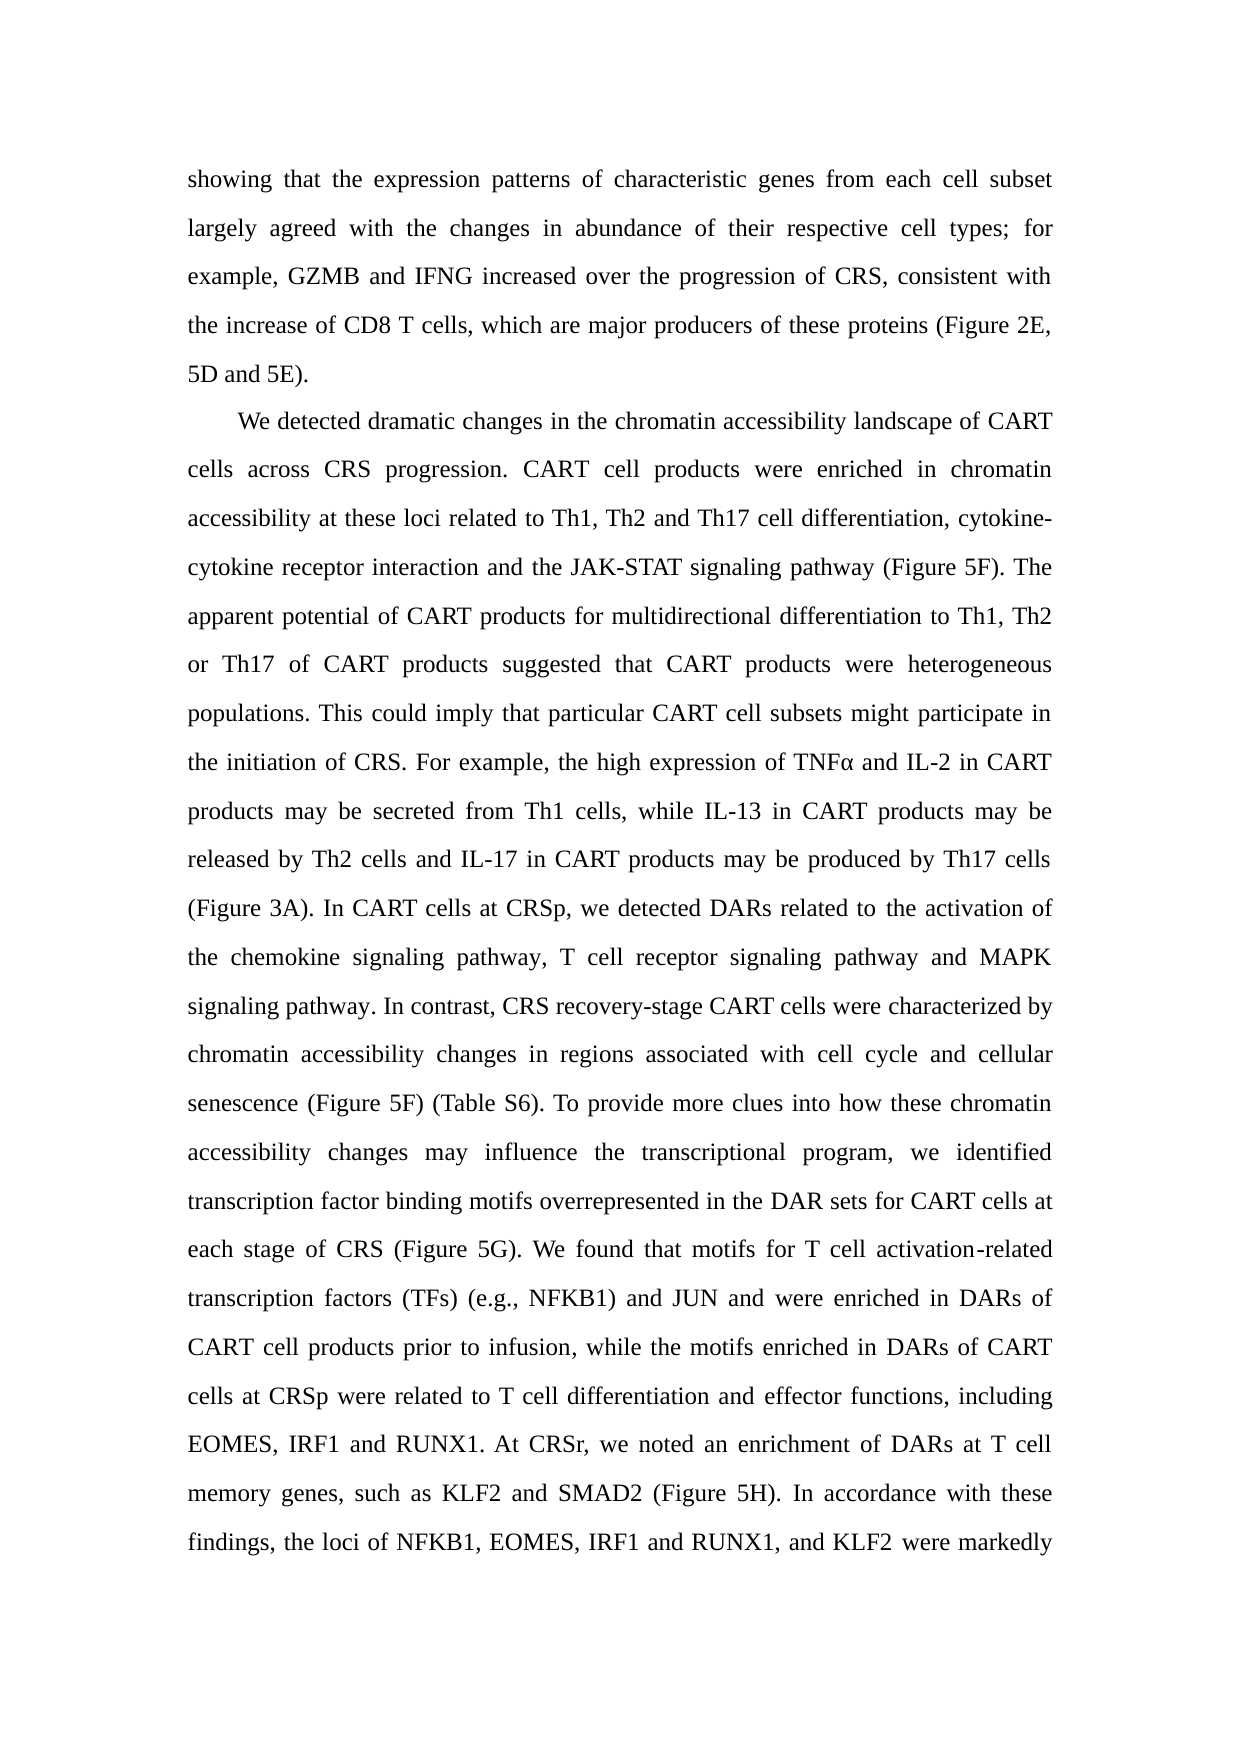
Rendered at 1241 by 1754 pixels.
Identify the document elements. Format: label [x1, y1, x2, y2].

text [187, 162, 1053, 389]
text [187, 404, 1053, 1558]
